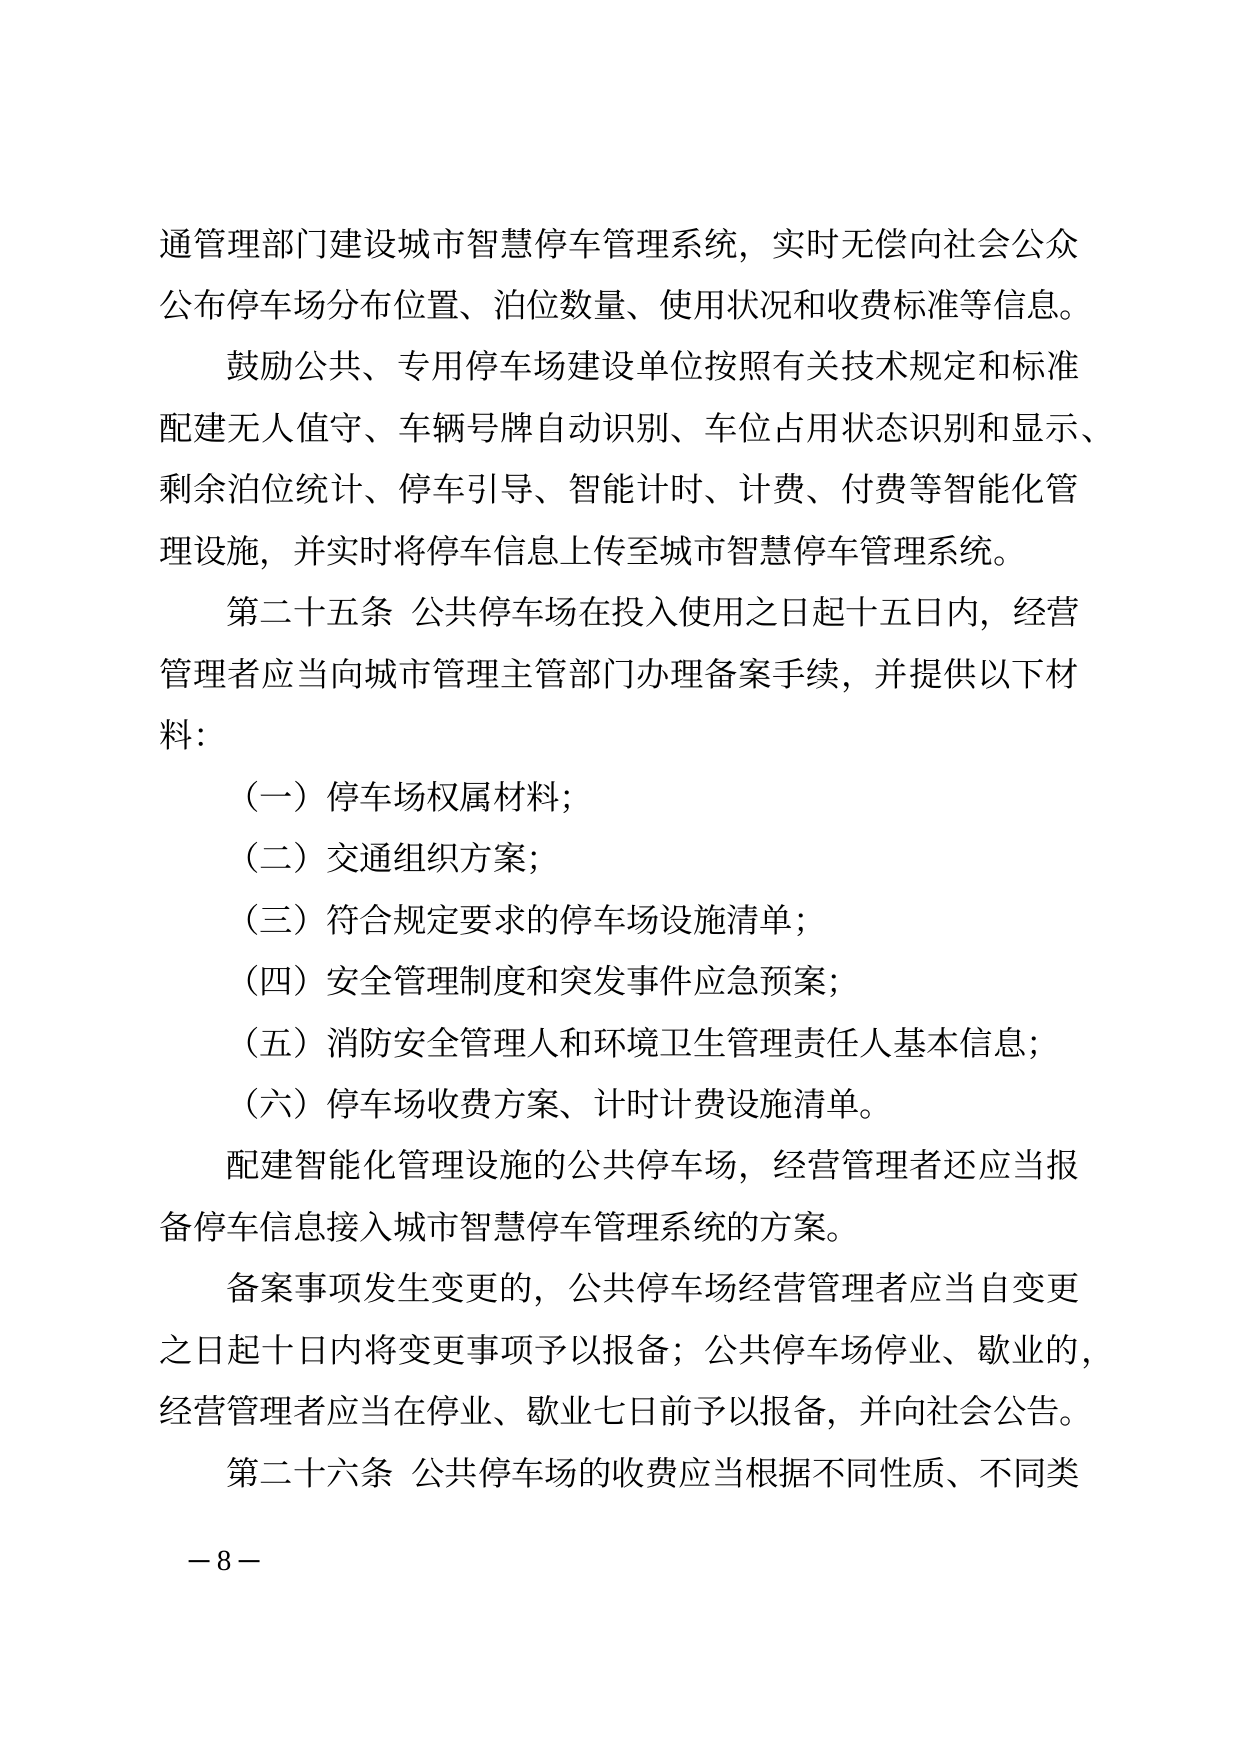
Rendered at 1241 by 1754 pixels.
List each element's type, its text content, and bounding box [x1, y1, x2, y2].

text （一）停车场权属材料； [159, 760, 1081, 821]
text 配建智能化管理设施的公共停车场，经营管理者还应当报备停车信息接入城市智慧停车管理系统的方案。 [159, 1129, 1081, 1252]
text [159, 1436, 1081, 1497]
text （四）安全管理制度和突发事件应急预案； [159, 944, 1081, 1006]
text 鼓励公共、专用停车场建设单位按照有关技术规定和标准，配建无人值守、车辆号牌自动识别、车位占用状态识别和显示、剩余泊位统计、停车引导、智能计时、计费、付费等智能化管理设施，并实时将停车信息上传至城市智慧停车管理系统。 [159, 330, 1081, 576]
text （五）消防安全管理人和环境卫生管理责任人基本信息； [159, 1006, 1081, 1067]
text 第二十五条 公共停车场在投入使用之日起十五日内，经营管理者应当向城市管理主管部门办理备案手续，并提供以下材料： [159, 576, 1081, 760]
text （三）符合规定要求的停车场设施清单； [159, 883, 1081, 944]
text 备案事项发生变更的，公共停车场经营管理者应当自变更之日起十日内将变更事项予以报备；公共停车场停业、歇业的，经营管理者应当在停业、歇业七日前予以报备，并向社会公告。 [159, 1252, 1081, 1436]
text （二）交通组织方案； [159, 821, 1081, 883]
text （六）停车场收费方案、计时计费设施清单。 [159, 1067, 1081, 1129]
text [159, 207, 1081, 330]
